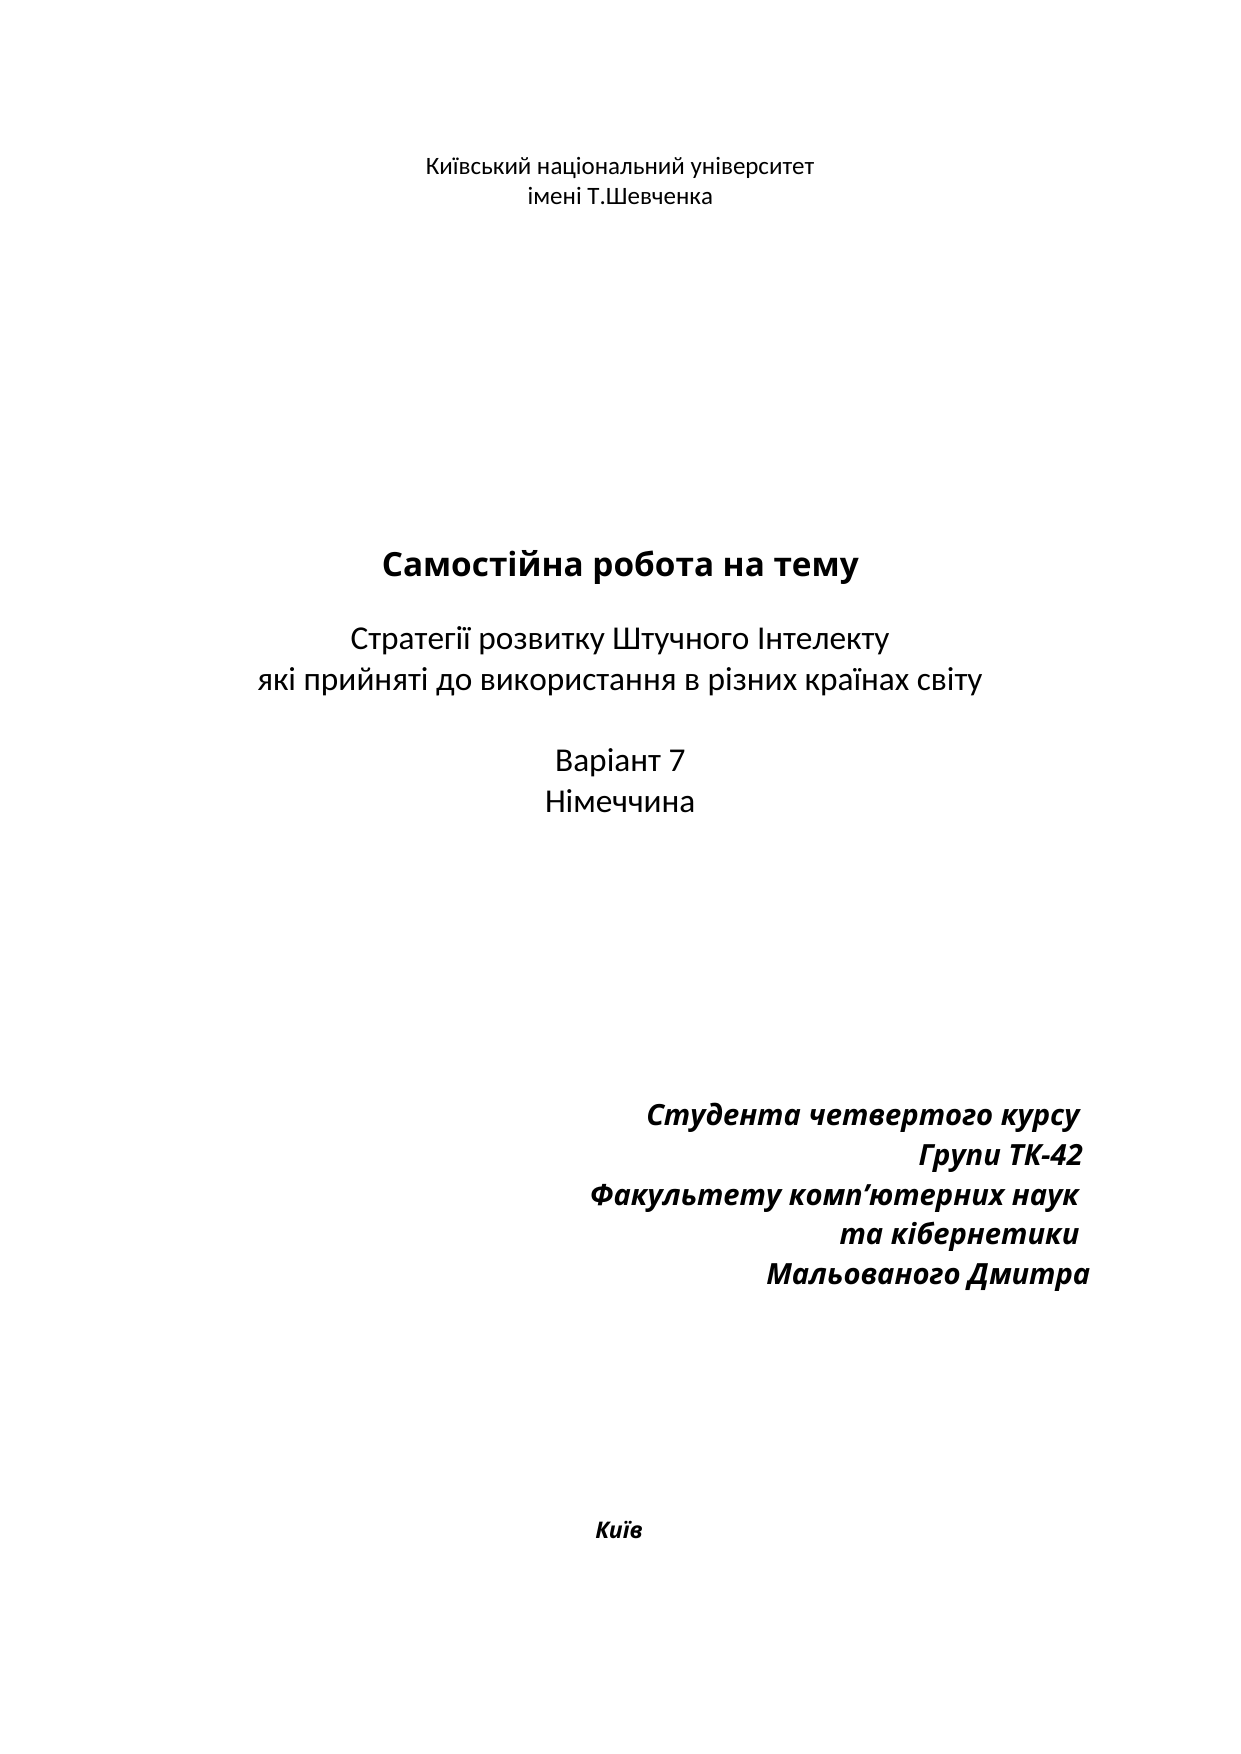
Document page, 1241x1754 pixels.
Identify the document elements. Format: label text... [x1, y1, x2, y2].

text Київський національний університет [150, 150, 1090, 181]
text Київ [150, 1514, 1090, 1545]
subtitle Самостійна робота на тему [150, 541, 1090, 587]
text Варіант 7 [150, 739, 1090, 780]
text Німеччина [150, 780, 1090, 821]
text імені Т.Шевченка [150, 181, 1090, 211]
text Студента четвертого курсу Групи ТК-42 Факультету комп’ютерних наук та кібернетики Мальованого Дмитра [150, 1094, 1090, 1293]
text які прийняті до використання в різних країнах світу [150, 658, 1090, 699]
text Стратегії розвитку Штучного Інтелекту [150, 617, 1090, 658]
